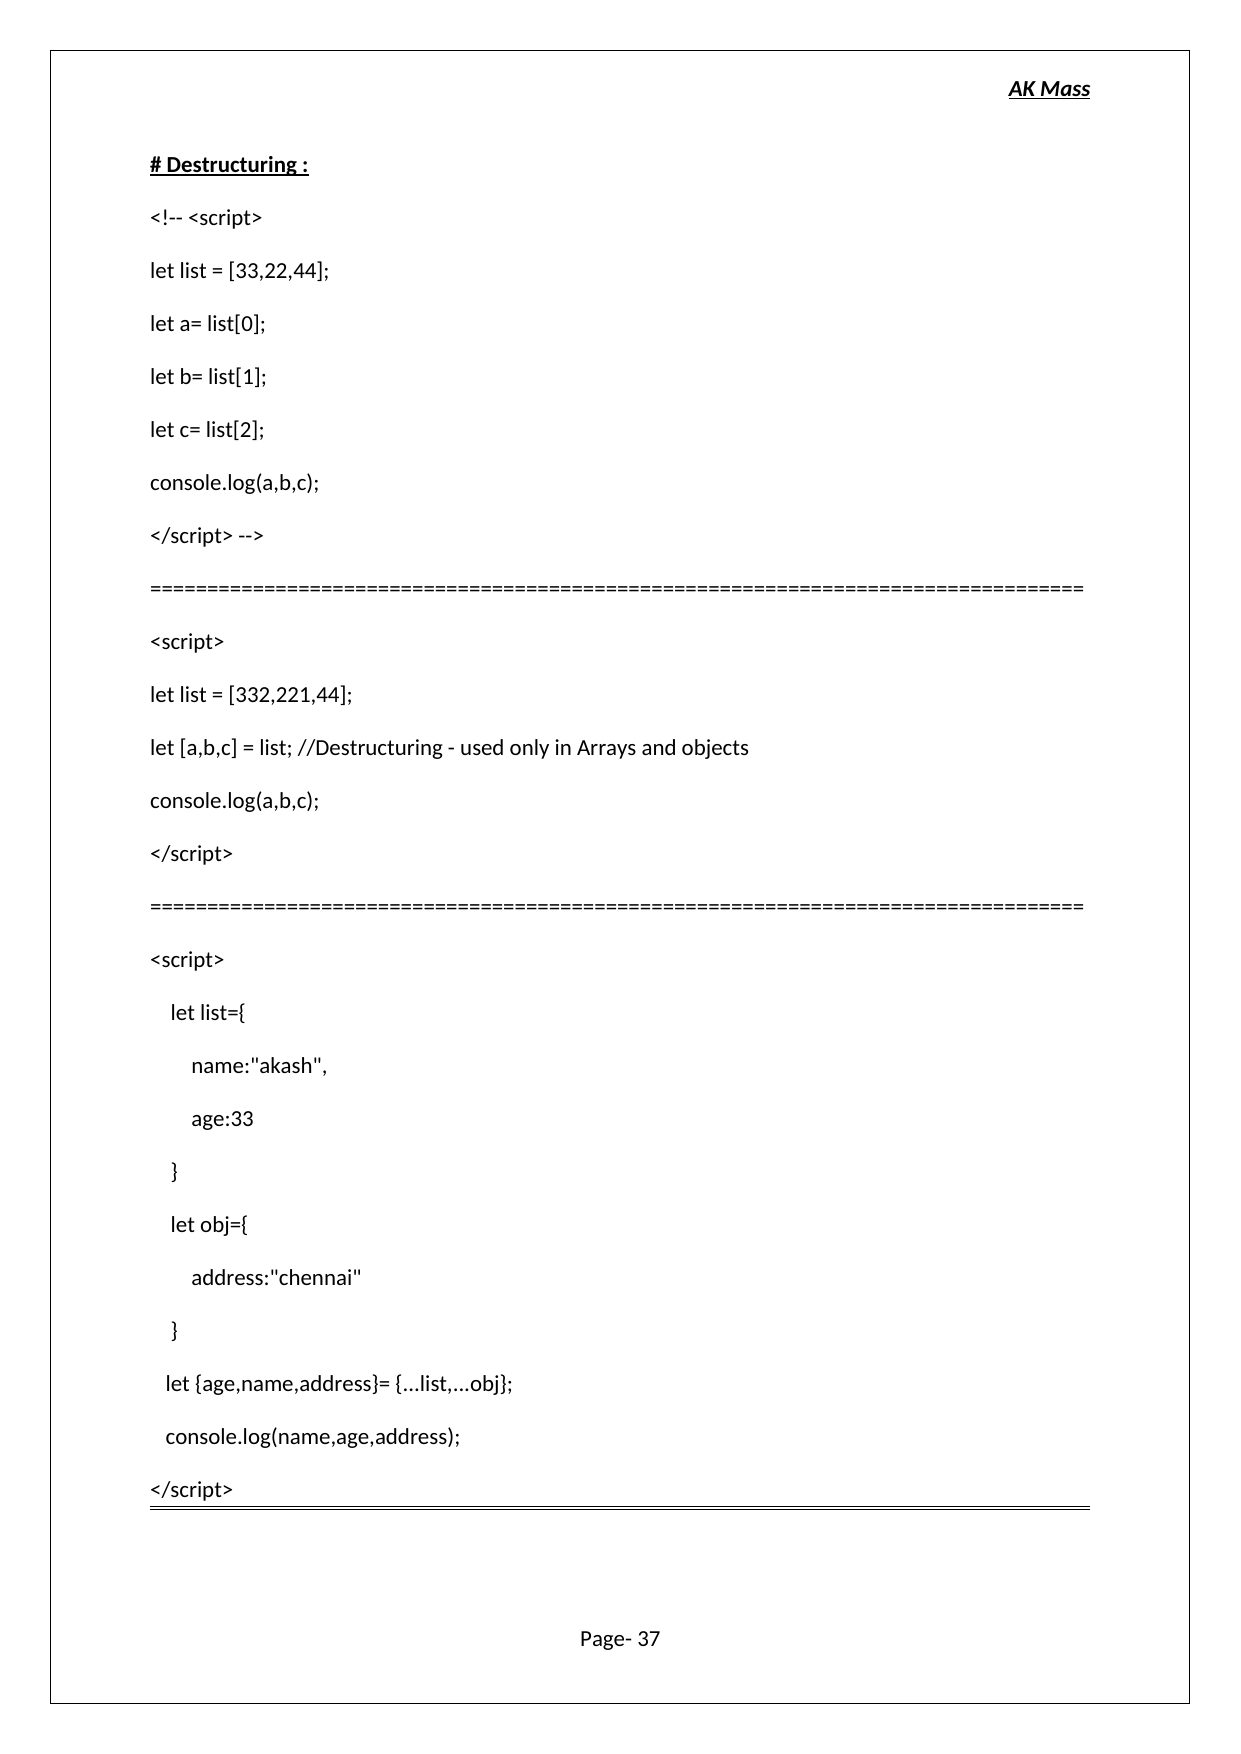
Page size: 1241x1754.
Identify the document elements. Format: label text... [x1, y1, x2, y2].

text } [150, 1157, 1090, 1185]
text console.log(name,age,address); [150, 1422, 1090, 1451]
text <script> [150, 945, 1090, 973]
text let obj={ [150, 1210, 1090, 1238]
text let c= list[2]; [150, 415, 1090, 443]
text <script> [150, 627, 1090, 655]
text </script> --> [150, 521, 1090, 549]
text ================================================================================== [150, 892, 1090, 920]
text let {age,name,address}= {...list,...obj}; [150, 1369, 1090, 1397]
text let list = [332,221,44]; [150, 680, 1090, 708]
text } [150, 1316, 1090, 1344]
text age:33 [150, 1104, 1090, 1132]
text let list={ [150, 998, 1090, 1026]
text console.log(a,b,c); [150, 468, 1090, 496]
text let a= list[0]; [150, 309, 1090, 337]
text console.log(a,b,c); [150, 786, 1090, 814]
text ================================================================================== [150, 574, 1090, 602]
text address:"chennai" [150, 1263, 1090, 1291]
text name:"akash", [150, 1051, 1090, 1079]
text let [a,b,c] = list; //Destructuring - used only in Arrays and objects [150, 733, 1090, 761]
text </script> [150, 1476, 1090, 1506]
text </script> [150, 839, 1090, 867]
text let b= list[1]; [150, 362, 1090, 390]
text <!-- <script> [150, 203, 1090, 231]
text let list = [33,22,44]; [150, 256, 1090, 284]
text # Destructuring : [150, 150, 1090, 178]
